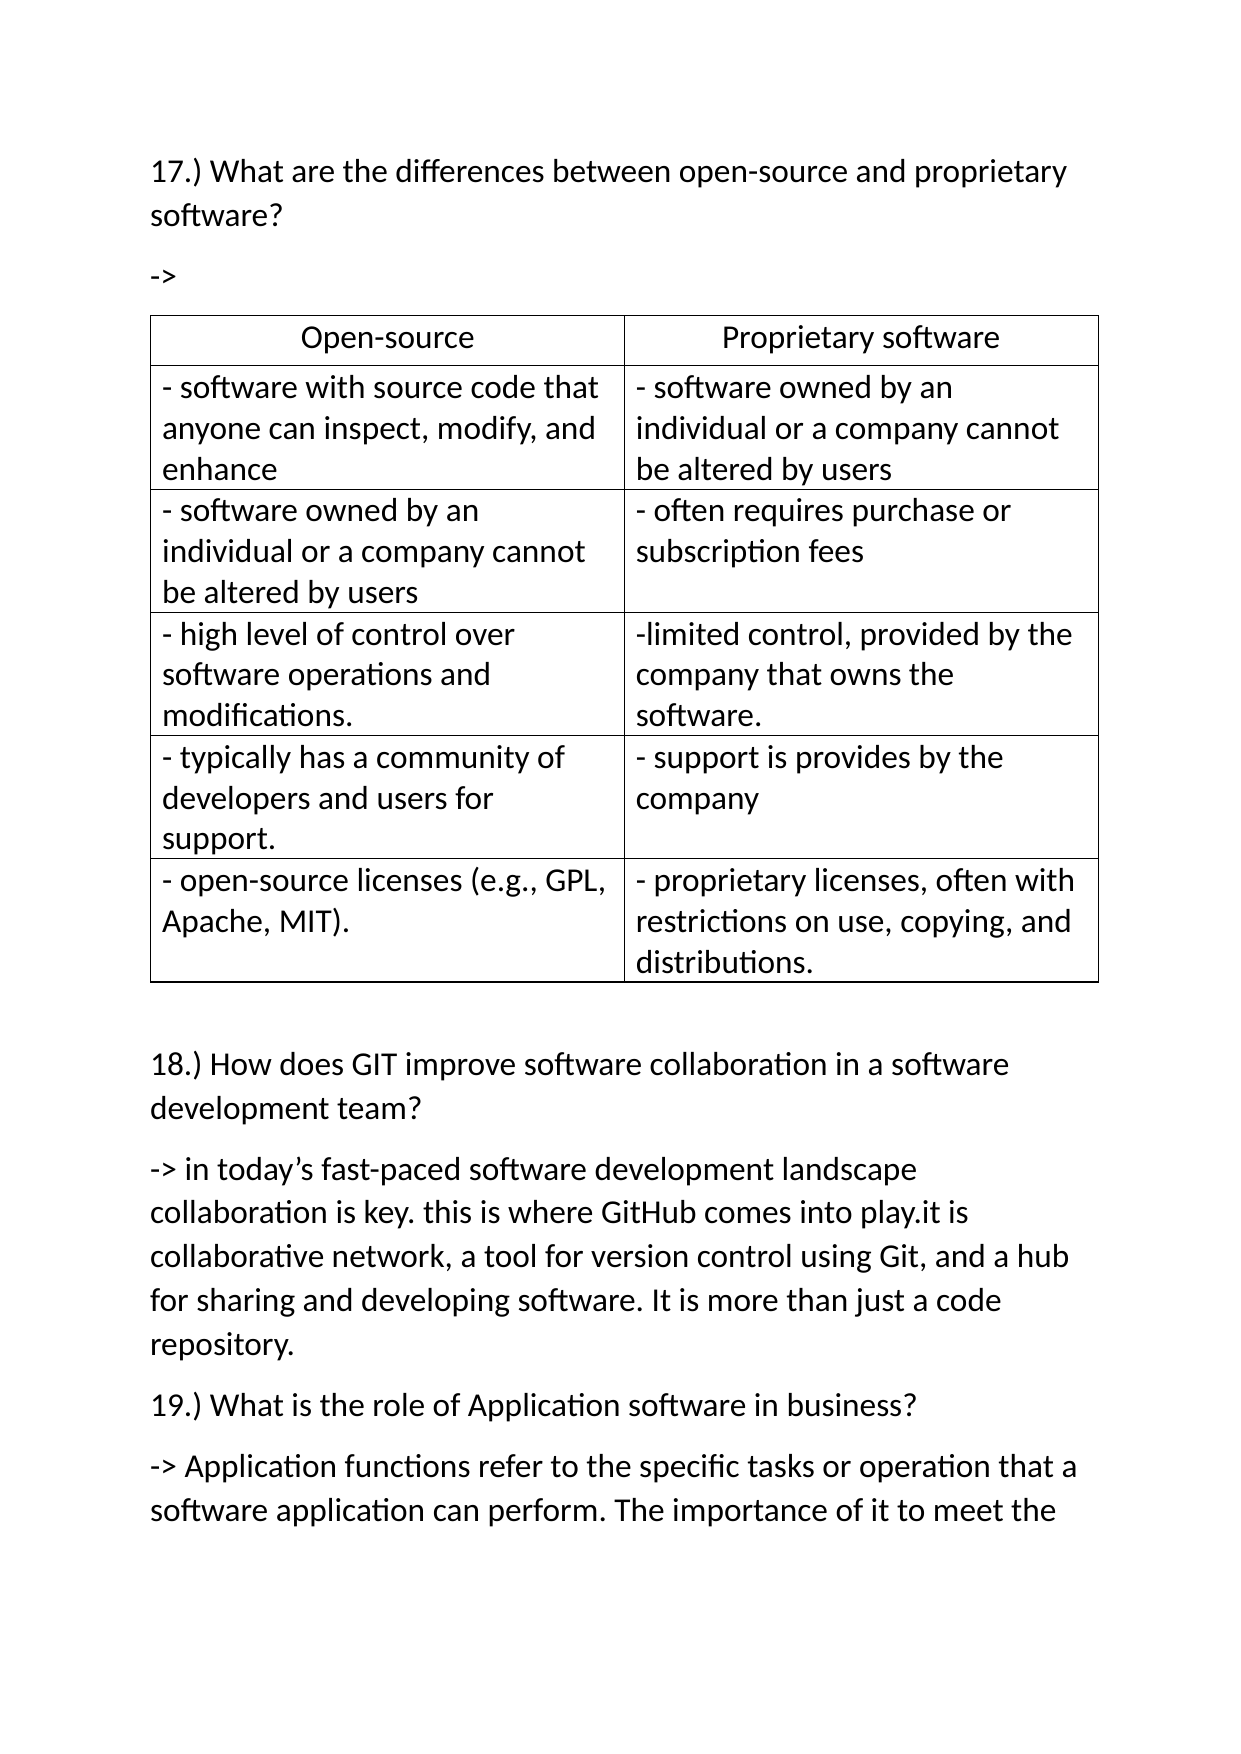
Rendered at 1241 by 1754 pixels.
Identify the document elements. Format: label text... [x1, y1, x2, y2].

table_cell - proprietary licenses, often with restrictions on use, copying, and distributions. [625, 859, 1098, 981]
table_cell - software owned by an individual or a company cannot be altered by users [151, 490, 624, 612]
text 18.) How does GIT improve software collaboration in a software development team? [150, 1043, 1090, 1128]
table_cell - software with source code that anyone can inspect, modify, and enhance [151, 366, 624, 488]
table_cell - software owned by an individual or a company cannot be altered by users [625, 366, 1098, 488]
text 19.) What is the role of Application software in business? [150, 1384, 1090, 1425]
table_cell - open-source licenses (e.g., GPL, Apache, MIT). [151, 859, 624, 981]
table_header Open-source [151, 316, 624, 365]
text -> [150, 254, 1090, 295]
table_cell - typically has a community of developers and users for support. [151, 736, 624, 858]
table_cell -limited control, provided by the company that owns the software. [625, 613, 1098, 735]
table_cell - high level of control over software operations and modifications. [151, 613, 624, 735]
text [150, 1445, 1090, 1529]
table_header Proprietary software [625, 316, 1098, 365]
text 17.) What are the differences between open-source and proprietary software? [150, 150, 1090, 235]
table_cell - often requires purchase or subscription fees [625, 490, 1098, 612]
text -> in today’s fast-paced software development landscape collaboration is key. this is where GitHub comes into play.it is collaborative network, a tool for version control using Git, and a hub for sharing and developing software. It is more than just a code repository. [150, 1148, 1090, 1364]
table_cell - support is provides by the company [625, 736, 1098, 858]
